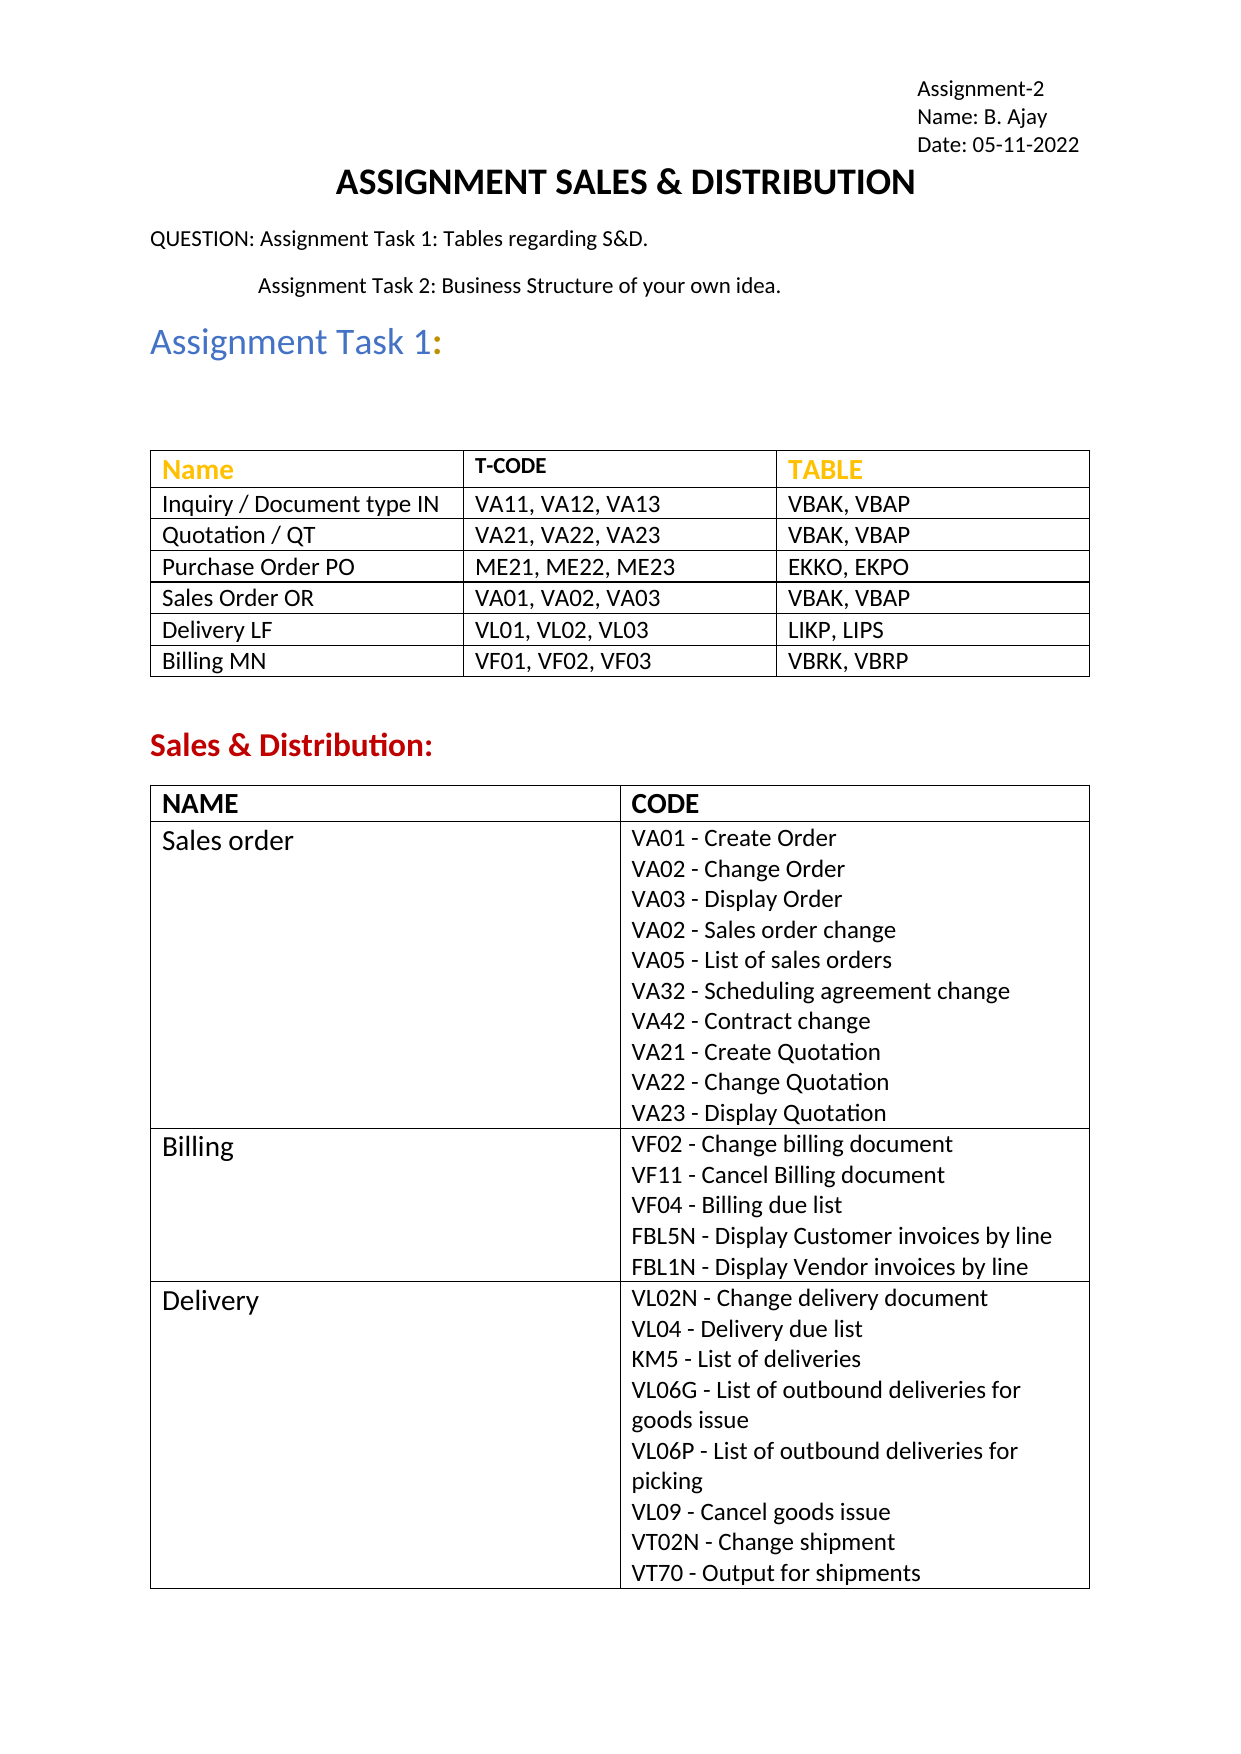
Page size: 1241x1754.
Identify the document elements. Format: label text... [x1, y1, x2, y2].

table_cell EKKO, EKPO [777, 551, 1089, 581]
table_cell VA01 - Create Order VA02 - Change Order VA03 - Display Order VA02 - Sales order change VA05 - List of sales orders VA32 - Scheduling agreement change VA42 - Contract change VA21 - Create Quotation VA22 - Change Quotation VA23 - Display Quotation [621, 822, 1089, 1127]
table_cell Purchase Order PO [151, 551, 463, 581]
table_header TABLE [777, 451, 1089, 487]
table_cell VBAK, VBAP [777, 519, 1089, 550]
text Assignment Task 2: Business Structure of your own idea. [150, 271, 1090, 299]
table_cell Billing MN [151, 646, 463, 676]
table_header CODE [621, 786, 1089, 821]
table_cell Sales Order OR [151, 583, 463, 613]
table_cell VBAK, VBAP [777, 488, 1089, 518]
table_cell VA01, VA02, VA03 [464, 583, 776, 613]
table_cell Delivery [151, 1282, 620, 1587]
table_cell VA11, VA12, VA13 [464, 488, 776, 518]
table_header T-CODE [464, 451, 776, 487]
table_cell VL02N - Change delivery document VL04 - Delivery due list KM5 - List of deliveries VL06G - List of outbound deliveries for goods issue VL06P - List of outbound deliveries for picking VL09 - Cancel goods issue VT02N - Change shipment VT70 - Output for shipments [621, 1282, 1089, 1587]
table_cell Delivery LF [151, 614, 463, 644]
table_header NAME [151, 786, 620, 821]
text QUESTION: Assignment Task 1: Tables regarding S&D. [150, 224, 1090, 252]
table_cell Quotation / QT [151, 519, 463, 550]
table_cell VL01, VL02, VL03 [464, 614, 776, 644]
table_cell VBRK, VBRP [777, 646, 1089, 676]
table_cell VF02 - Change billing document VF11 - Cancel Billing document VF04 - Billing due list FBL5N - Display Customer invoices by line FBL1N - Display Vendor invoices by line [621, 1129, 1089, 1281]
table_cell Inquiry / Document type IN [151, 488, 463, 518]
table_cell VA21, VA22, VA23 [464, 519, 776, 550]
text ASSIGNMENT SALES & DISTRIBUTION [150, 158, 1090, 204]
table_cell ME21, ME22, ME23 [464, 551, 776, 581]
table_cell Sales order [151, 822, 620, 1127]
table_header Name [151, 451, 463, 487]
table_cell Billing [151, 1129, 620, 1281]
table_cell LIKP, LIPS [777, 614, 1089, 644]
text Assignment Task 1: [150, 318, 1090, 363]
table_cell VBAK, VBAP [777, 583, 1089, 613]
table_cell VF01, VF02, VF03 [464, 646, 776, 676]
text Sales & Distribution: [150, 724, 1090, 765]
